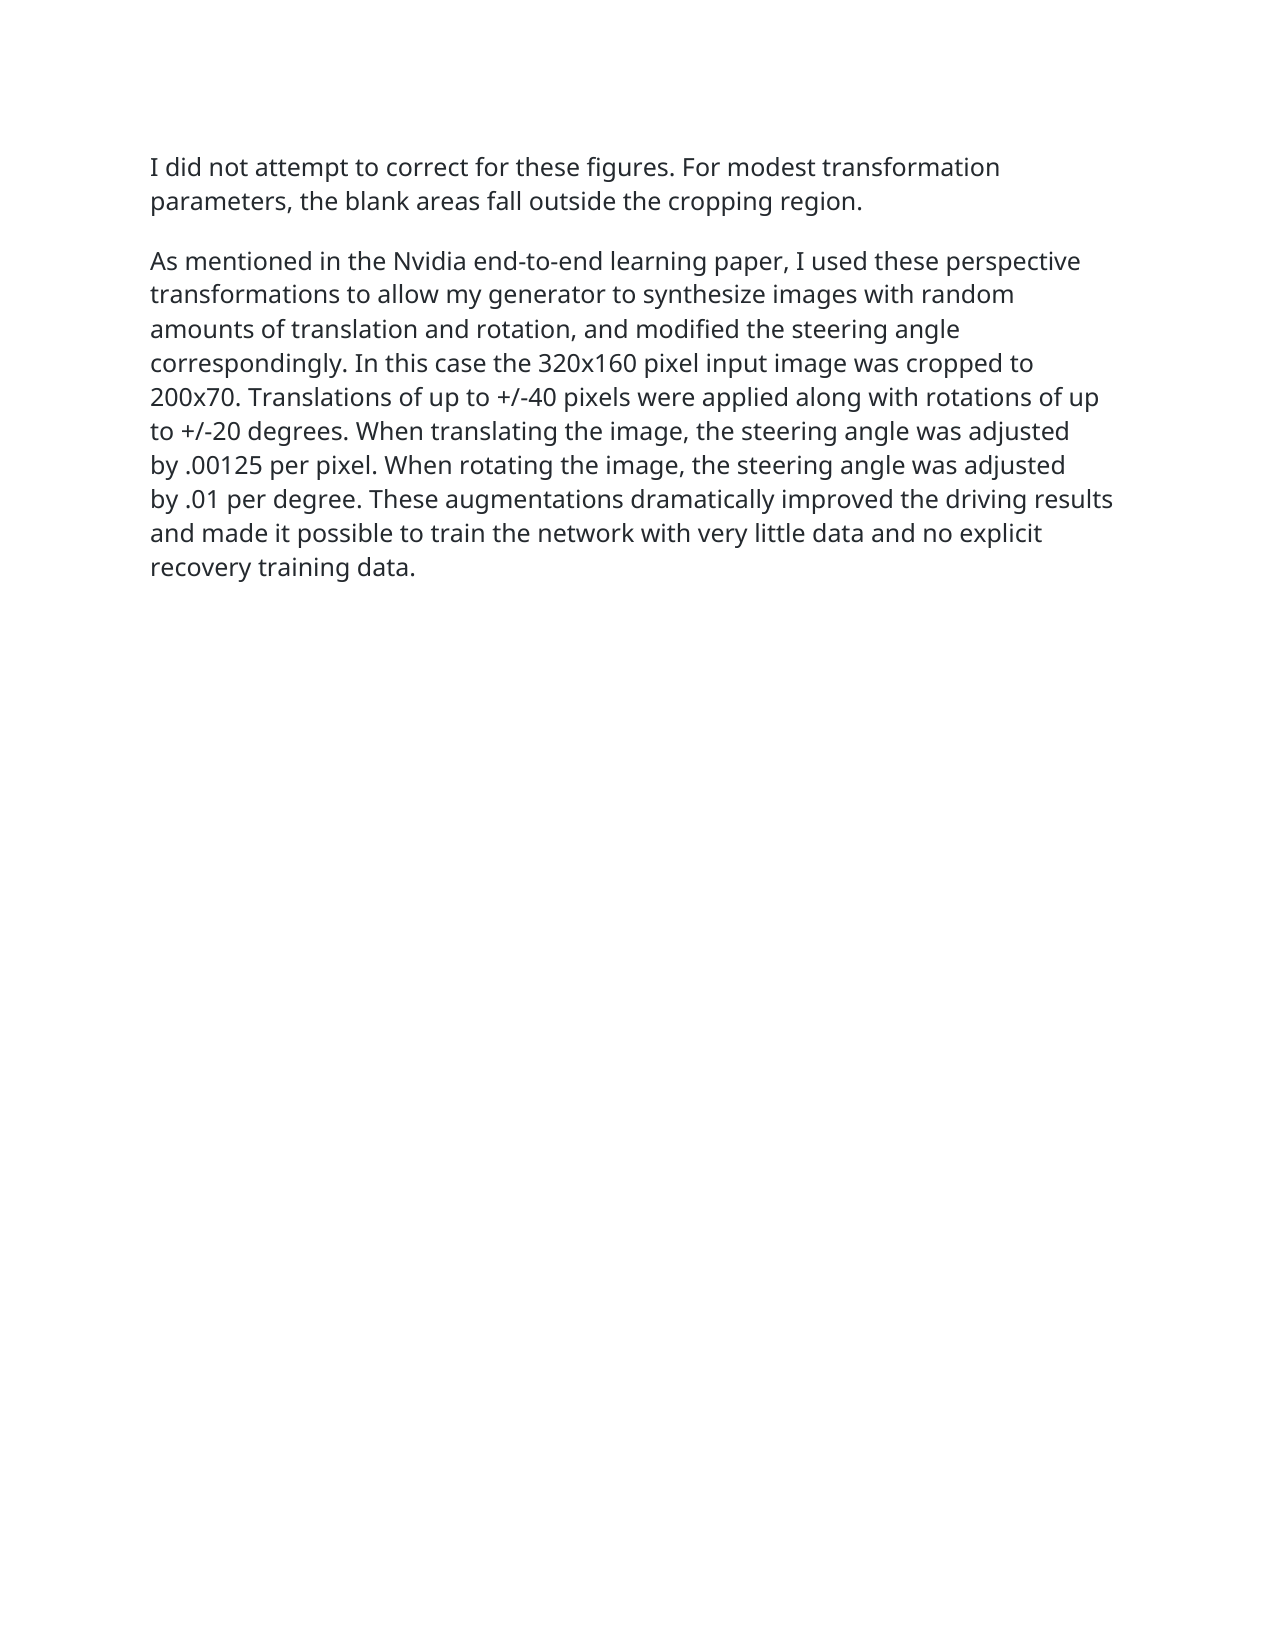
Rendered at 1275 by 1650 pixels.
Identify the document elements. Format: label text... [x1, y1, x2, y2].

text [150, 150, 1125, 218]
text As mentioned in the Nvidia end-to-end learning paper, I used these perspective transformations to allow my generator to synthesize images with random amounts of translation and rotation, and modified the steering angle correspondingly. In this case the 320x160 pixel input image was cropped to 200x70. Translations of up to +/-40 pixels were applied along with rotations of up to +/-20 degrees. When translating the image, the steering angle was adjusted by .00125 per pixel. When rotating the image, the steering angle was adjusted by .01 per degree. These augmentations dramatically improved the driving results and made it possible to train the network with very little data and no explicit recovery training data. [150, 243, 1125, 584]
